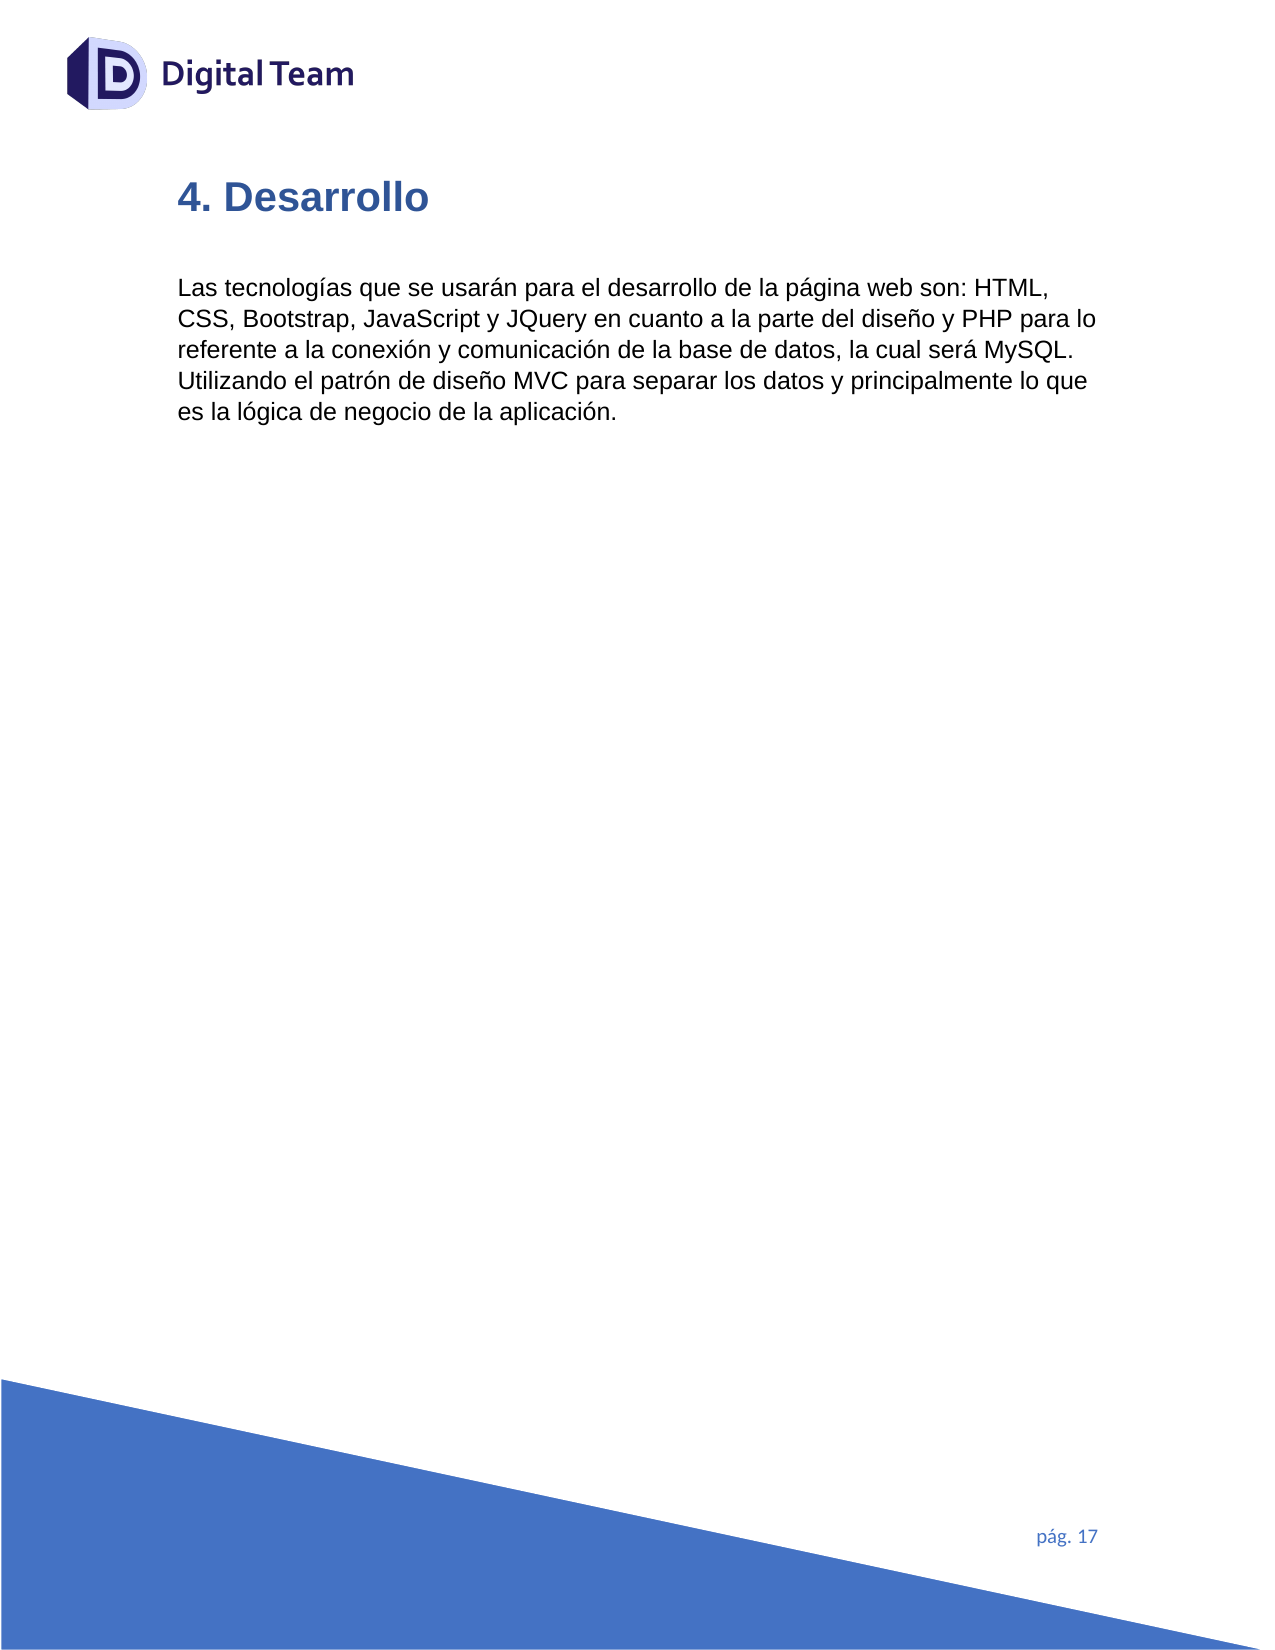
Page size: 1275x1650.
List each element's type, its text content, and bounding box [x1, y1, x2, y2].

picture [59, 36, 364, 112]
text Las tecnologías que se usarán para el desarrollo de la página web son: HTML, CSS, Bootstrap, JavaScript y JQuery en cuanto a la parte del diseño y PHP para lo referente a la conexión y comunicación de la base de datos, la cual será MySQL. Utilizando el patrón de diseño MVC para separar los datos y principalmente lo que es la lógica de negocio de la aplicación. [177, 273, 1098, 426]
subtitle 4. Desarrollo [177, 173, 1098, 269]
